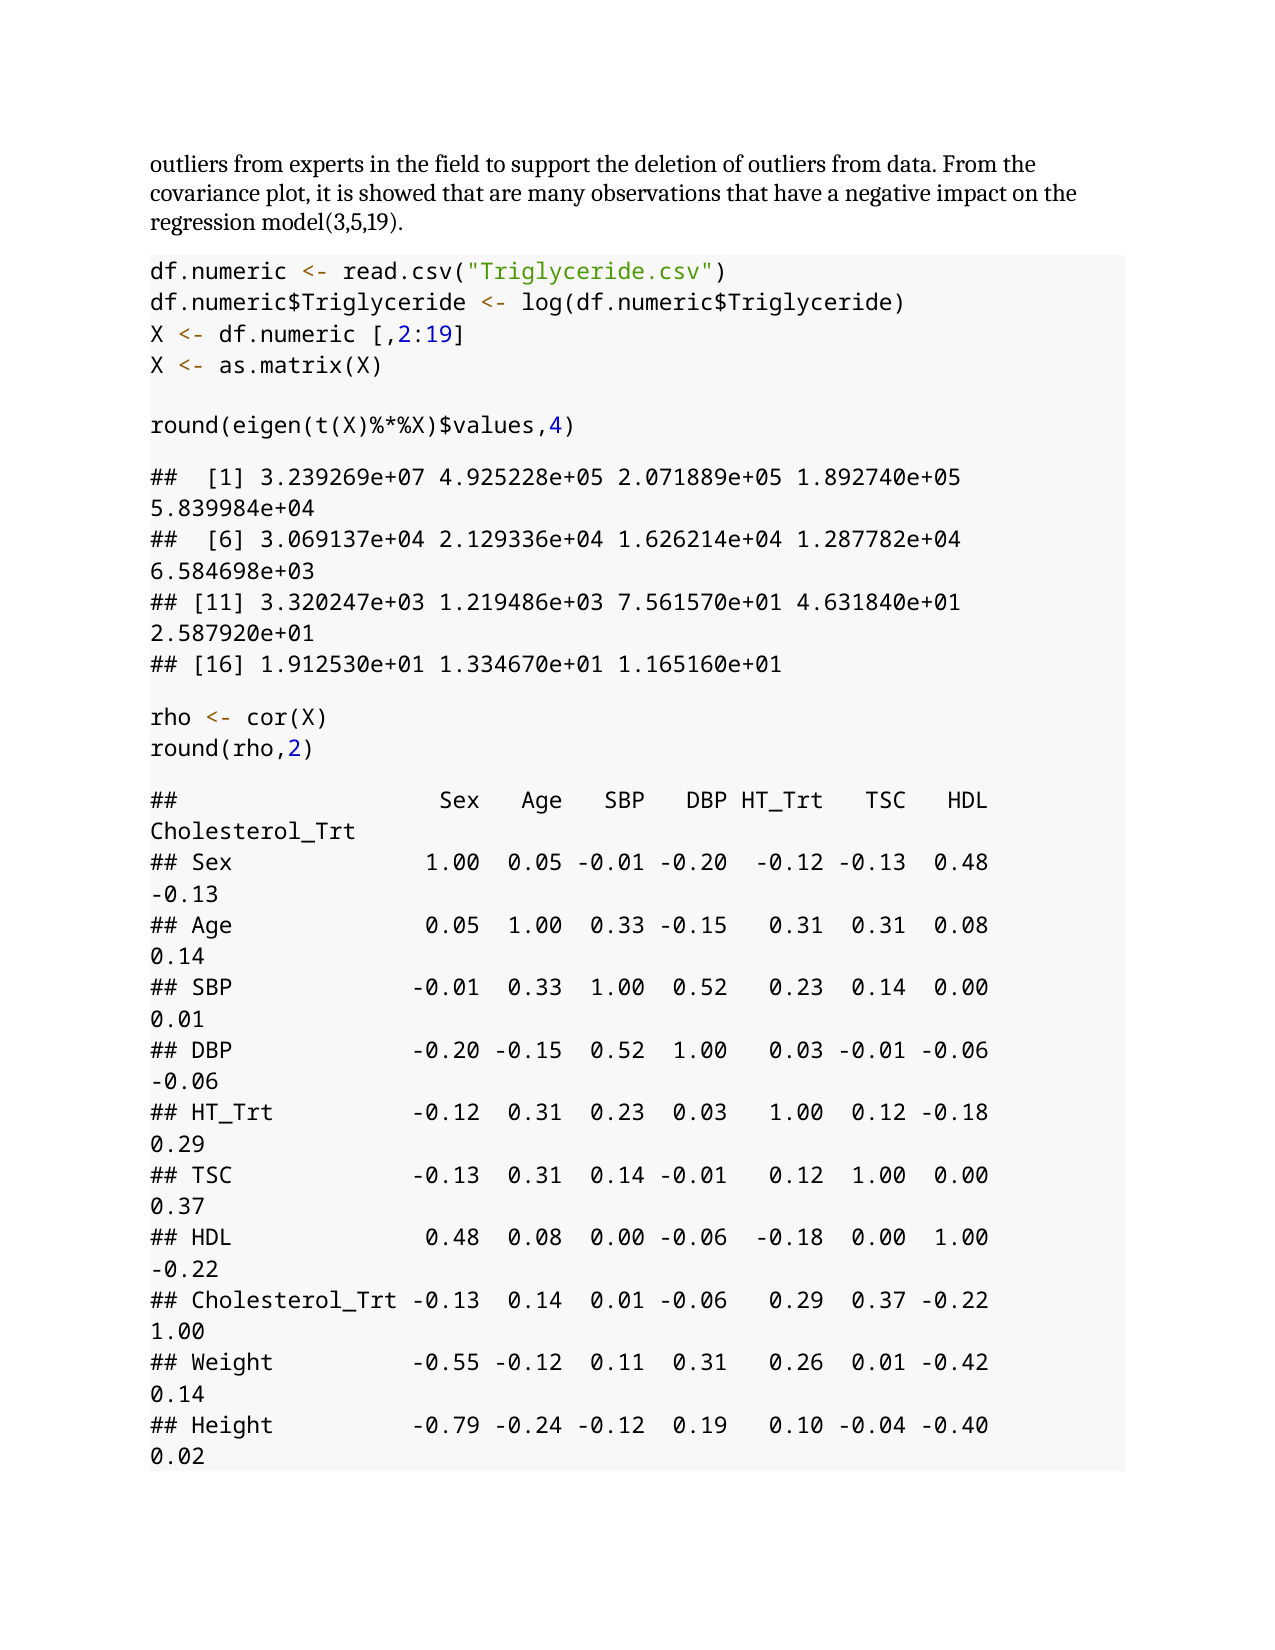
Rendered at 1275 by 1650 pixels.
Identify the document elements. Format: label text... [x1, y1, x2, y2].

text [150, 784, 1125, 1471]
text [150, 150, 1125, 236]
text ## [1] 3.239269e+07 4.925228e+05 2.071889e+05 1.892740e+05 5.839984e+04 ## [6] 3.069137e+04 2.129336e+04 1.626214e+04 1.287782e+04 6.584698e+03 ## [11] 3.320247e+03 1.219486e+03 7.561570e+01 4.631840e+01 2.587920e+01 ## [16] 1.912530e+01 1.334670e+01 1.165160e+01 [150, 461, 1125, 679]
text df.numeric <- read.csv("Triglyceride.csv") df.numeric$Triglyceride <- log(df.numeric$Triglyceride) X <- df.numeric [,2:19] X <- as.matrix(X) round(eigen(t(X)%*%X)$values,4) [150, 255, 1125, 440]
text rho <- cor(X) round(rho,2) [315, 700, 1125, 763]
